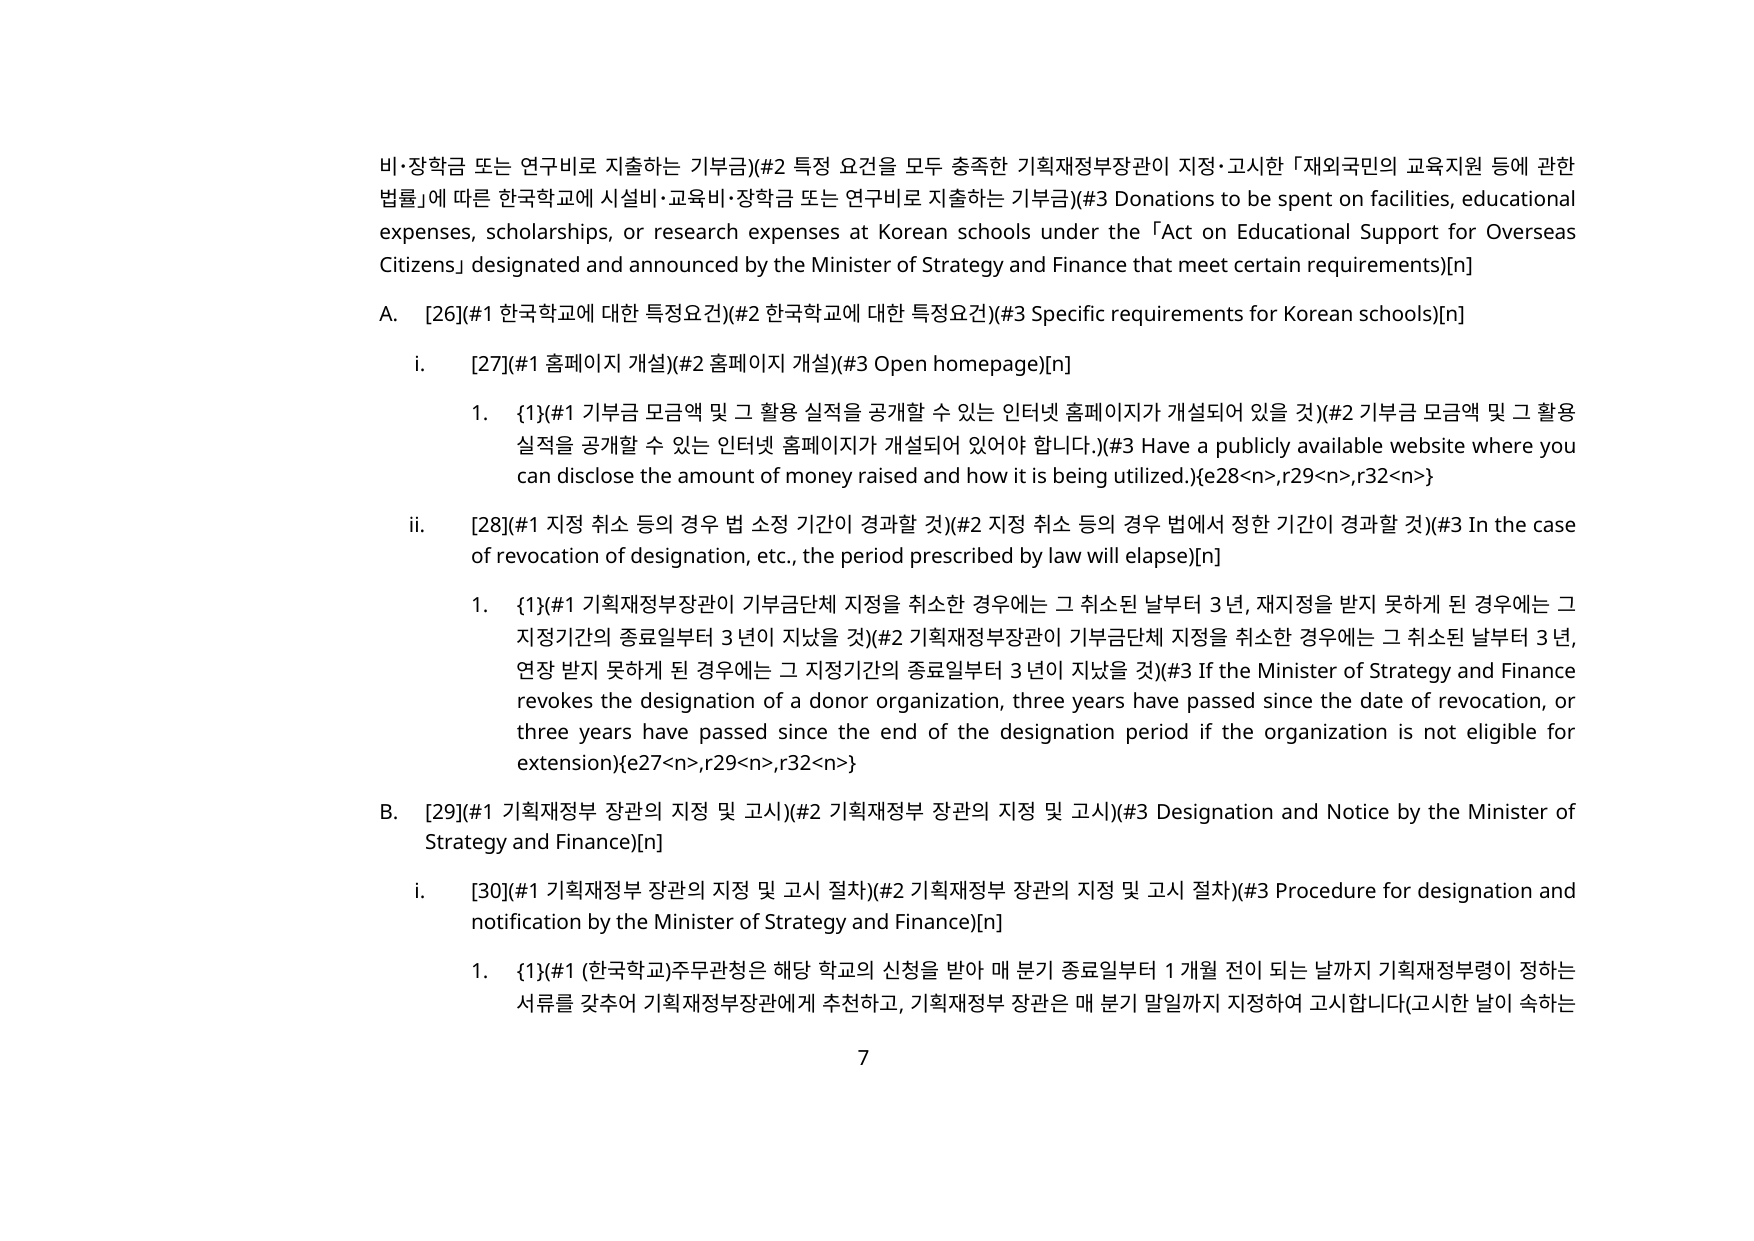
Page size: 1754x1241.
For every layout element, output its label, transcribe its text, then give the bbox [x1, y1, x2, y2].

list [30](#1 기획재정부 장관의 지정 및 고시 절차)(#2 기획재정부 장관의 지정 및 고시 절차)(#3 Procedure for designation and notification by the Minister of Strategy and Finance)[n] [425, 875, 1577, 936]
list [28](#1 지정 취소 등의 경우 법 소정 기간이 경과할 것)(#2 지정 취소 등의 경우 법에서 정한 기간이 경과할 것)(#3 In the case of revocation of designation, etc., the period prescribed by law will elapse)[n] [425, 509, 1577, 570]
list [333, 150, 1577, 278]
list {1}(#1 기부금 모금액 및 그 활용 실적을 공개할 수 있는 인터넷 홈페이지가 개설되어 있을 것)(#2 기부금 모금액 및 그 활용 실적을 공개할 수 있는 인터넷 홈페이지가 개설되어 있어야 합니다.)(#3 Have a publicly available website where you can disclose the amount of money raised and how it is being utilized.){e28<n>,r29<n>,r32<n>} [471, 396, 1577, 490]
list [29](#1 기획재정부 장관의 지정 및 고시)(#2 기획재정부 장관의 지정 및 고시)(#3 Designation and Notice by the Minister of Strategy and Finance)[n] [379, 795, 1577, 856]
list [26](#1 한국학교에 대한 특정요건)(#2 한국학교에 대한 특정요건)(#3 Specific requirements for Korean schools)[n] [379, 297, 1577, 328]
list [471, 954, 1577, 1018]
list [27](#1 홈페이지 개설)(#2 홈페이지 개설)(#3 Open homepage)[n] [425, 347, 1577, 377]
list {1}(#1 기획재정부장관이 기부금단체 지정을 취소한 경우에는 그 취소된 날부터 3년, 재지정을 받지 못하게 된 경우에는 그 지정기간의 종료일부터 3년이 지났을 것)(#2 기획재정부장관이 기부금단체 지정을 취소한 경우에는 그 취소된 날부터 3년, 연장 받지 못하게 된 경우에는 그 지정기간의 종료일부터 3년이 지났을 것)(#3 If the Minister of Strategy and Finance revokes the designation of a donor organization, three years have passed since the date of revocation, or three years have passed since the end of the designation period if the organization is not eligible for extension){e27<n>,r29<n>,r32<n>} [471, 588, 1577, 776]
